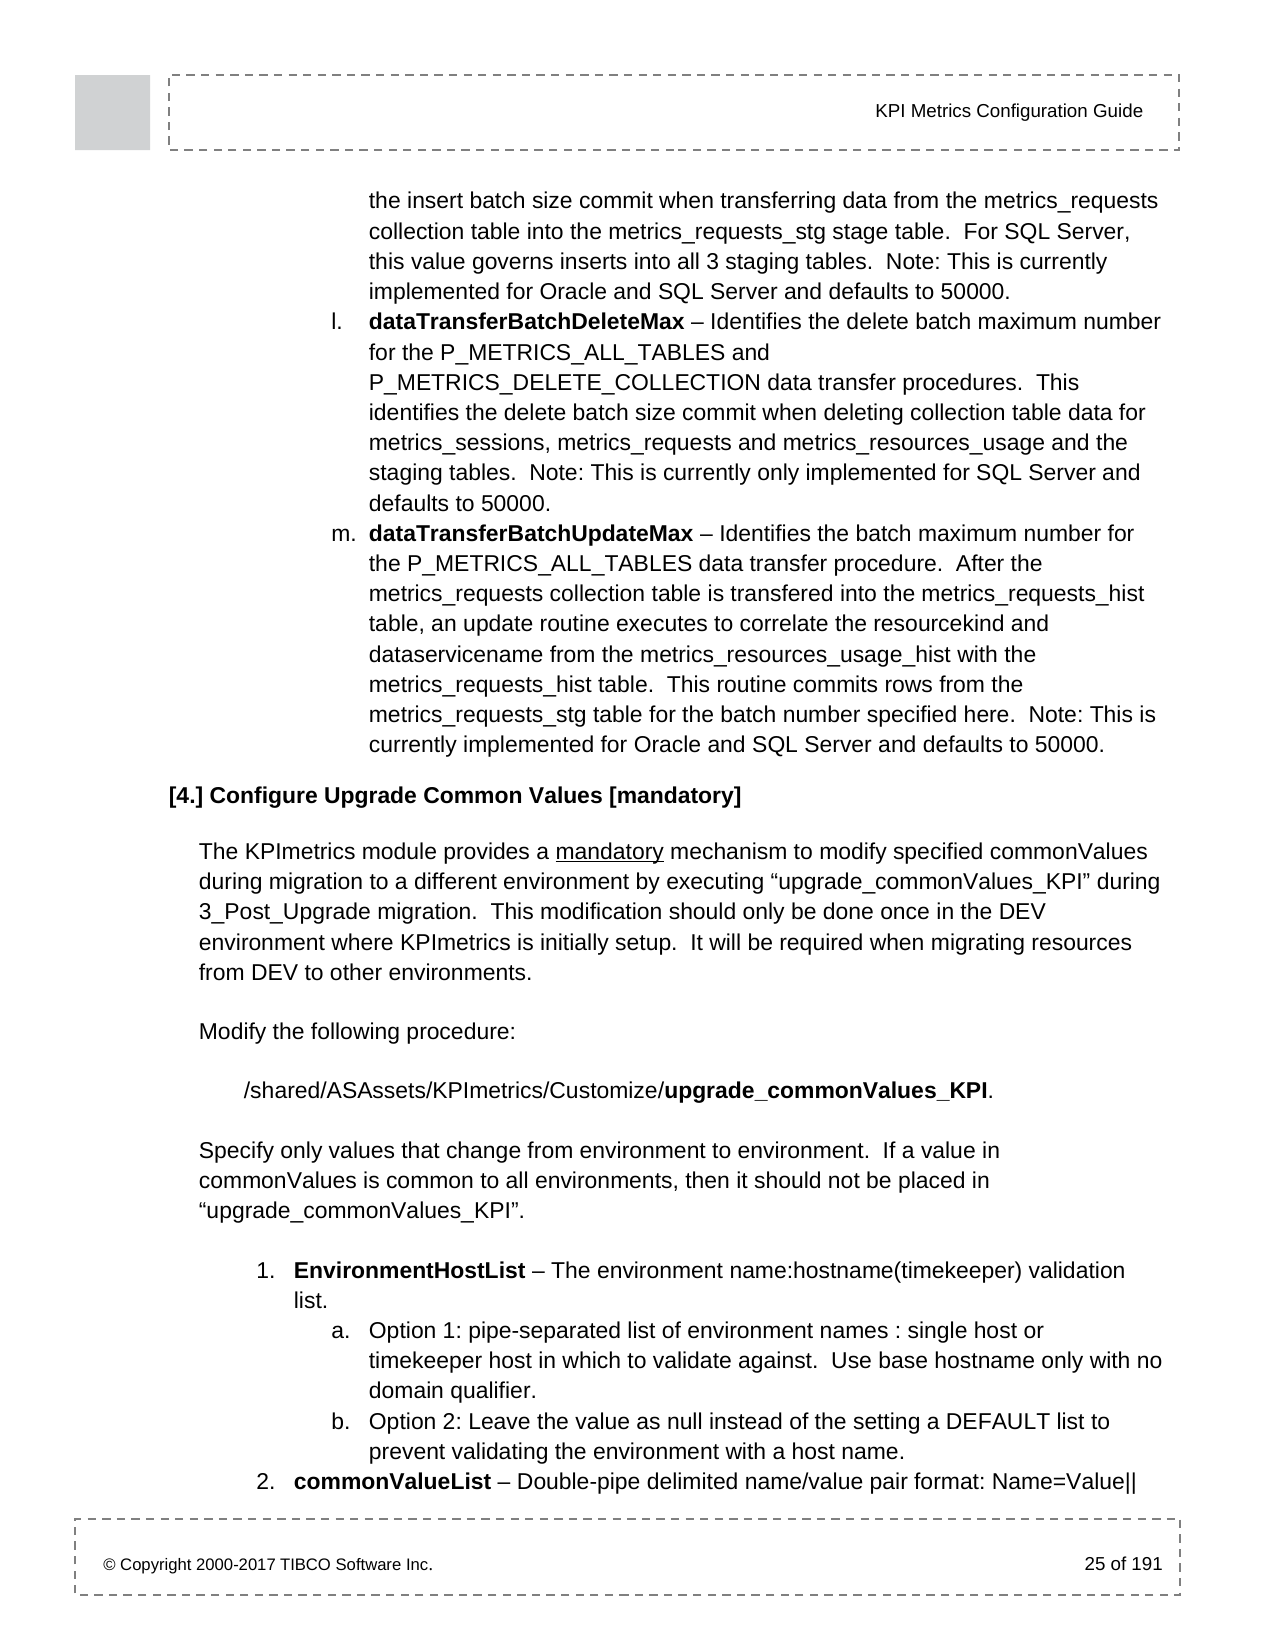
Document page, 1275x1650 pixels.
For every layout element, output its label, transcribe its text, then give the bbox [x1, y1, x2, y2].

subtitle [4.] Configure Upgrade Common Values [mandatory] [169, 782, 1162, 809]
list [256, 1468, 1162, 1494]
text The KPImetrics module provides a mandatory mechanism to modify specified commonValues during migration to a different environment by executing “upgrade_commonValues_KPI” during 3_Post_Upgrade migration. This modification should only be done once in the DEV environment where KPImetrics is initially setup. It will be required when migrating resources from DEV to other environments. [199, 838, 1162, 985]
list dataTransferBatchDeleteMax – Identifies the delete batch maximum number for the P_METRICS_ALL_TABLES and P_METRICS_DELETE_COLLECTION data transfer procedures. This identifies the delete batch size commit when deleting collection table data for metrics_sessions, metrics_requests and metrics_resources_usage and the staging tables. Note: This is currently only implemented for SQL Server and defaults to 50000. [331, 308, 1162, 516]
list Option 2: Leave the value as null instead of the setting a DEFAULT list to prevent validating the environment with a host name. [331, 1408, 1162, 1464]
text Modify the following procedure: [199, 1018, 1162, 1044]
text Specify only values that change from environment to environment. If a value in commonValues is common to all environments, then it should not be placed in “upgrade_commonValues_KPI”. [199, 1137, 1162, 1223]
list dataTransferBatchUpdateMax – Identifies the batch maximum number for the P_METRICS_ALL_TABLES data transfer procedure. After the metrics_requests collection table is transfered into the metrics_requests_hist table, an update routine executes to correlate the resourcekind and dataservicename from the metrics_resources_usage_hist with the metrics_requests_hist table. This routine commits rows from the metrics_requests_stg table for the batch number specified here. Note: This is currently implemented for Oracle and SQL Server and defaults to 50000. [331, 520, 1162, 758]
text /shared/ASAssets/KPImetrics/Customize/upgrade_commonValues_KPI. [244, 1077, 1162, 1104]
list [331, 187, 1162, 304]
list Option 1: pipe-separated list of environment names : single host or timekeeper host in which to validate against. Use base hostname only with no domain qualifier. [331, 1317, 1162, 1404]
list EnvironmentHostList – The environment name:hostname(timekeeper) validation list. [256, 1257, 1162, 1313]
